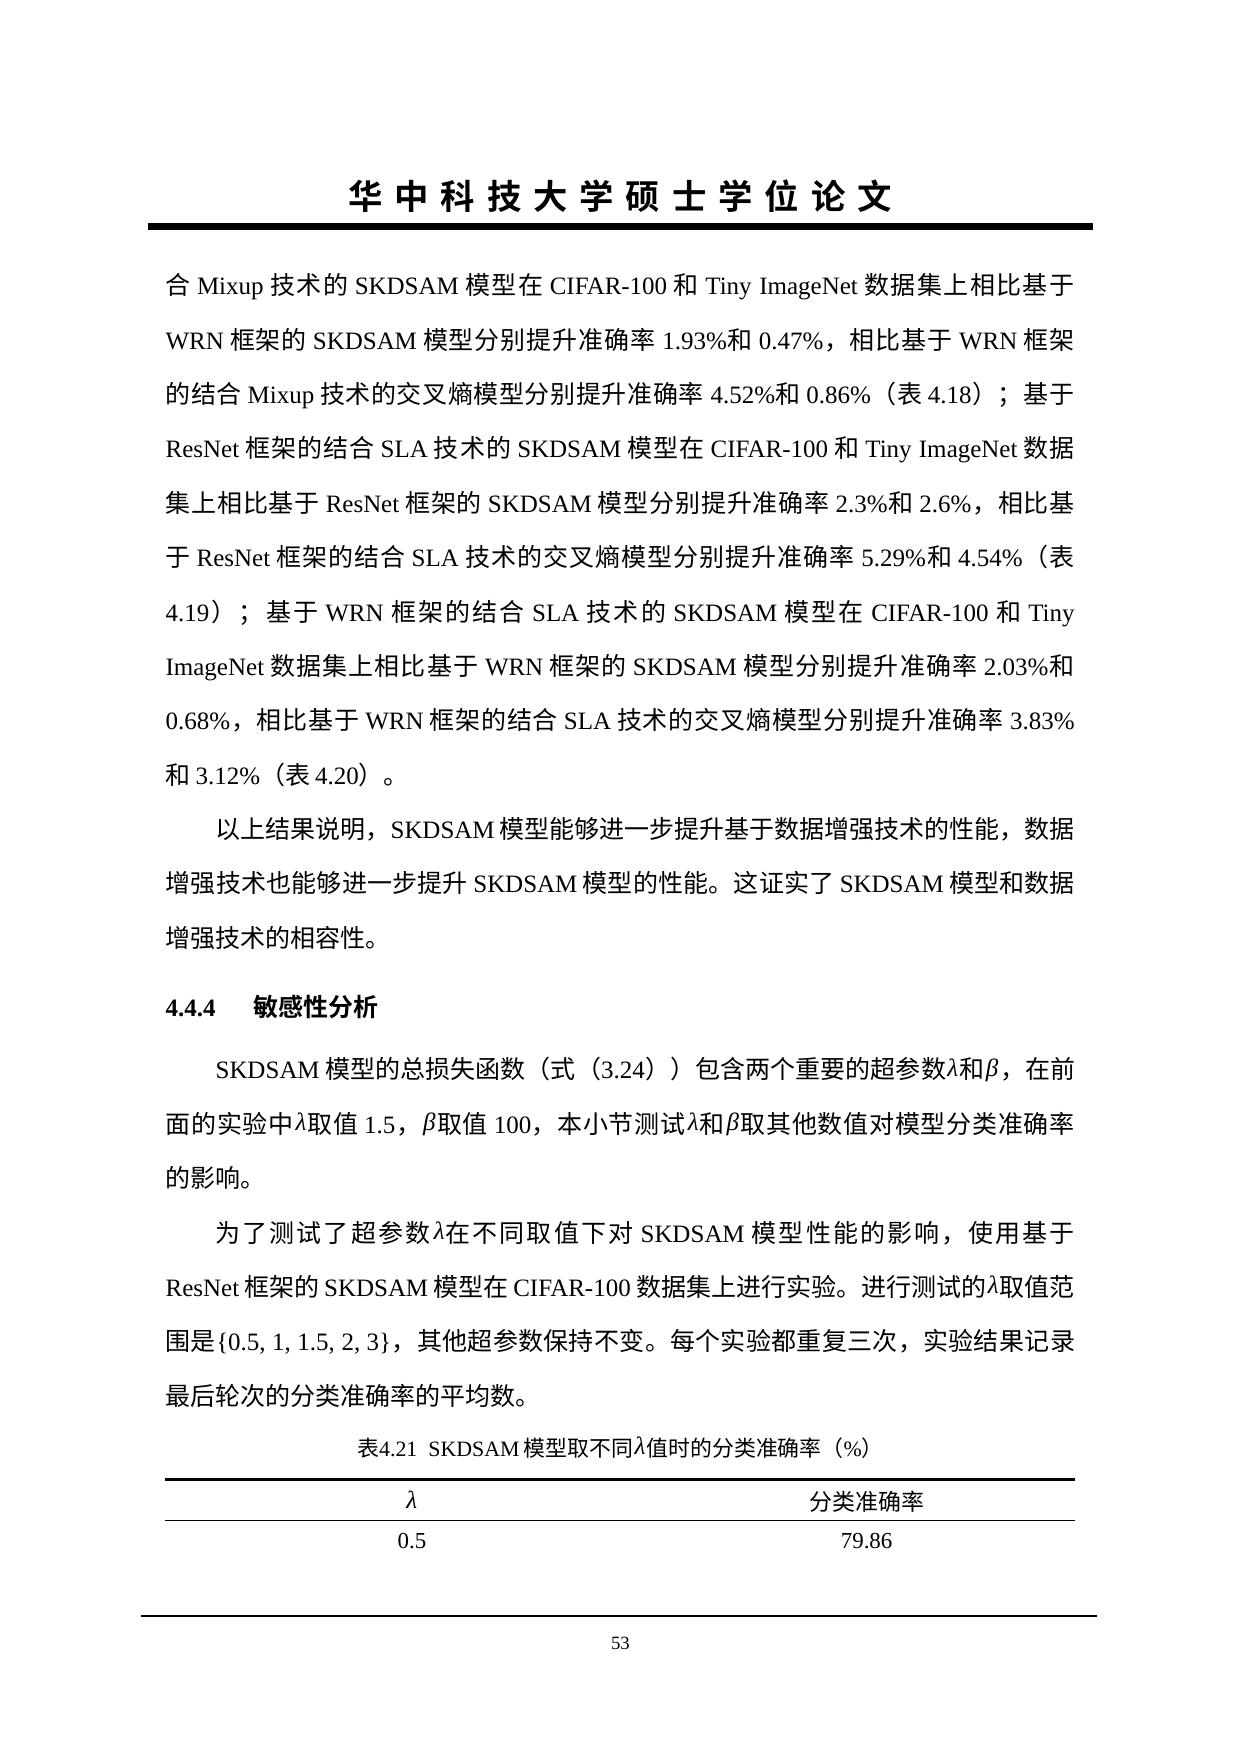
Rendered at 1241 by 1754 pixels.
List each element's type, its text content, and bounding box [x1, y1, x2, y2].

text 为了测试了超参数在不同取值下对SKDSAM模型性能的影响，使用基于ResNet框架的SKDSAM模型在CIFAR-100数据集上进行实验。进行测试的取值范围是{0.5, 1, 1.5, 2, 3}，其他超参数保持不变。每个实验都重复三次，实验结果记录最后轮次的分类准确率的平均数。 [165, 1213, 1075, 1412]
table_header [165, 1481, 658, 1519]
table_header 分类准确率 [658, 1481, 1075, 1519]
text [165, 266, 1075, 791]
table_cell 0.5 [165, 1521, 658, 1561]
table_cell 79.86 [658, 1521, 1075, 1561]
text 以上结果说明，SKDSAM模型能够进一步提升基于数据增强技术的性能，数据增强技术也能够进一步提升SKDSAM模型的性能。这证实了SKDSAM模型和数据增强技术的相容性。 [165, 809, 1075, 954]
subtitle 敏感性分析 [165, 987, 1075, 1023]
